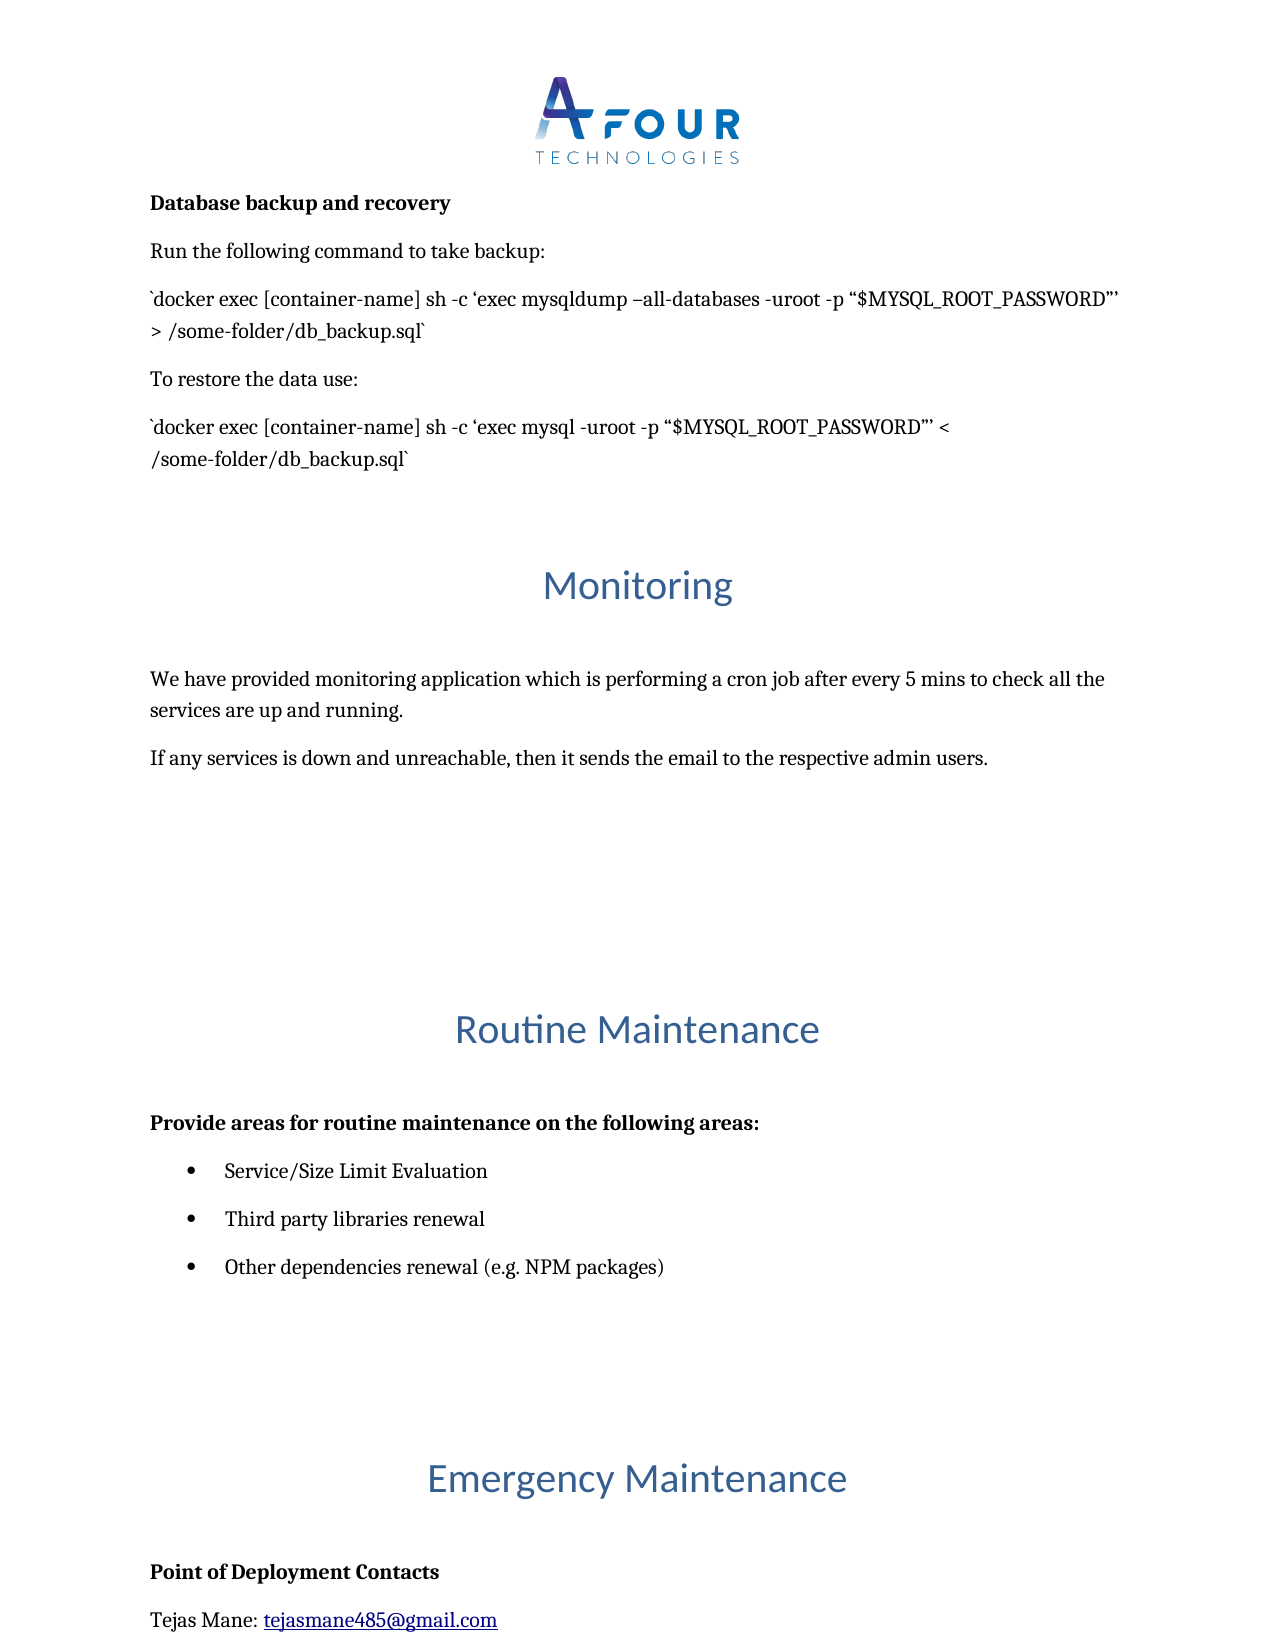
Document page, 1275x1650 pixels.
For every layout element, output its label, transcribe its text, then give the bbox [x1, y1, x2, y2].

subtitle Emergency Maintenance [150, 1452, 1125, 1503]
text `docker exec [container-name] sh -c ‘exec mysql -uroot -p “$MYSQL_ROOT_PASSWORD”’ < /some-folder/db_backup.sql` [150, 415, 1125, 472]
picture [533, 75, 742, 168]
text Tejas Mane: tejasmane485@gmail.com [150, 1608, 1125, 1633]
text If any services is down and unreachable, then it sends the email to the respective admin users. [150, 746, 1125, 771]
list Third party libraries renewal [187, 1207, 1125, 1232]
list Service/Size Limit Evaluation [187, 1159, 1125, 1184]
text `docker exec [container-name] sh -c ‘exec mysqldump –all-databases -uroot -p “$MYSQL_ROOT_PASSWORD”’ > /some-folder/db_backup.sql` [150, 287, 1125, 344]
list Other dependencies renewal (e.g. NPM packages) [187, 1255, 1125, 1280]
text Provide areas for routine maintenance on the following areas: [150, 1111, 1125, 1136]
text To restore the data use: [150, 367, 1125, 392]
subtitle Monitoring [150, 559, 1125, 610]
text Point of Deployment Contacts [150, 1559, 1125, 1585]
subtitle Routine Maintenance [150, 1003, 1125, 1054]
text Run the following command to take backup: [150, 239, 1125, 264]
text We have provided monitoring application which is performing a cron job after every 5 mins to check all the services are up and running. [150, 667, 1125, 723]
text Database backup and recovery [150, 191, 1125, 216]
